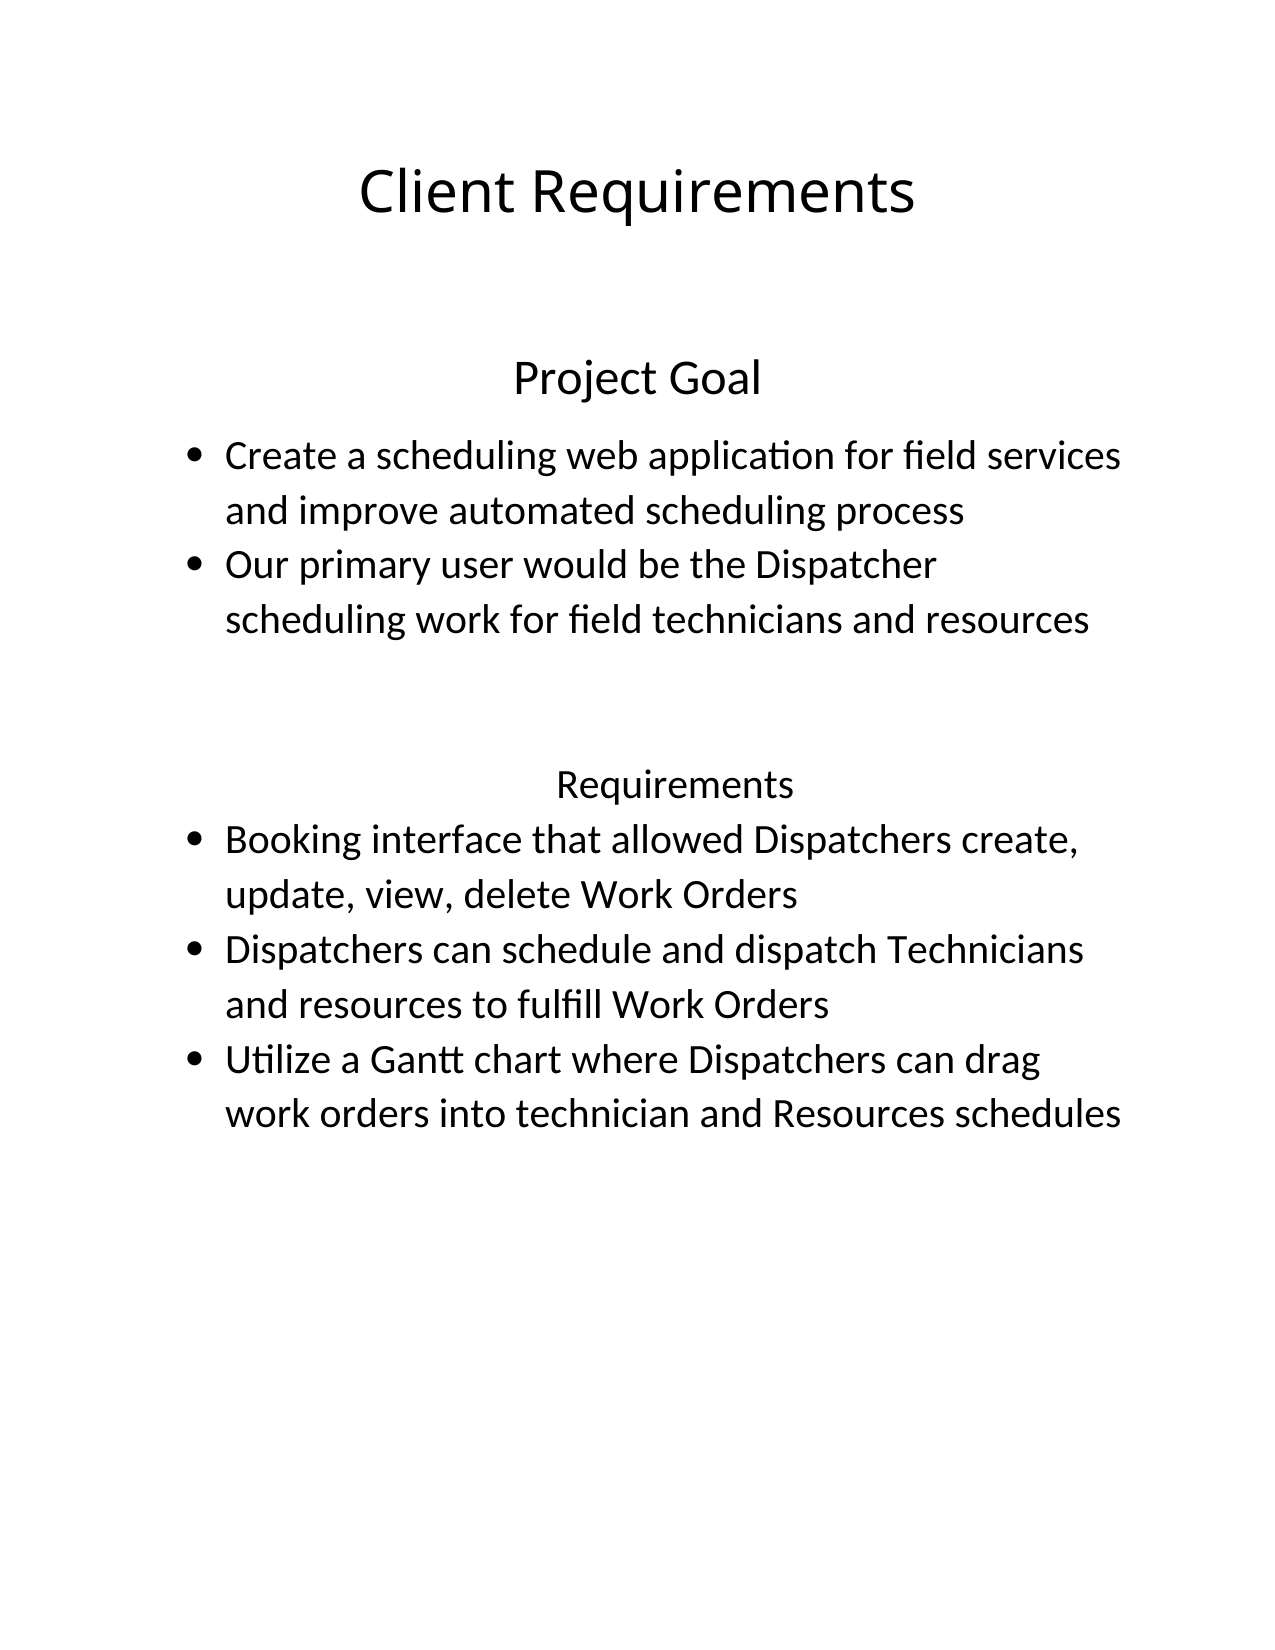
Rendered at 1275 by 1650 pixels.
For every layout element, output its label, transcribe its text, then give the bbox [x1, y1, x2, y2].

text Project Goal [150, 346, 1125, 407]
list Create a scheduling web application for field services and improve automated scheduling process [187, 429, 1125, 534]
list Requirements [225, 758, 1125, 809]
list Our primary user would be the Dispatcher scheduling work for field technicians and resources [187, 538, 1125, 644]
list Utilize a Gantt chart where Dispatchers can drag work orders into technician and Resources schedules [187, 1033, 1125, 1138]
list Booking interface that allowed Dispatchers create, update, view, delete Work Orders [187, 813, 1125, 919]
text Client Requirements [150, 150, 1125, 229]
list Dispatchers can schedule and dispatch Technicians and resources to fulfill Work Orders [187, 923, 1125, 1028]
